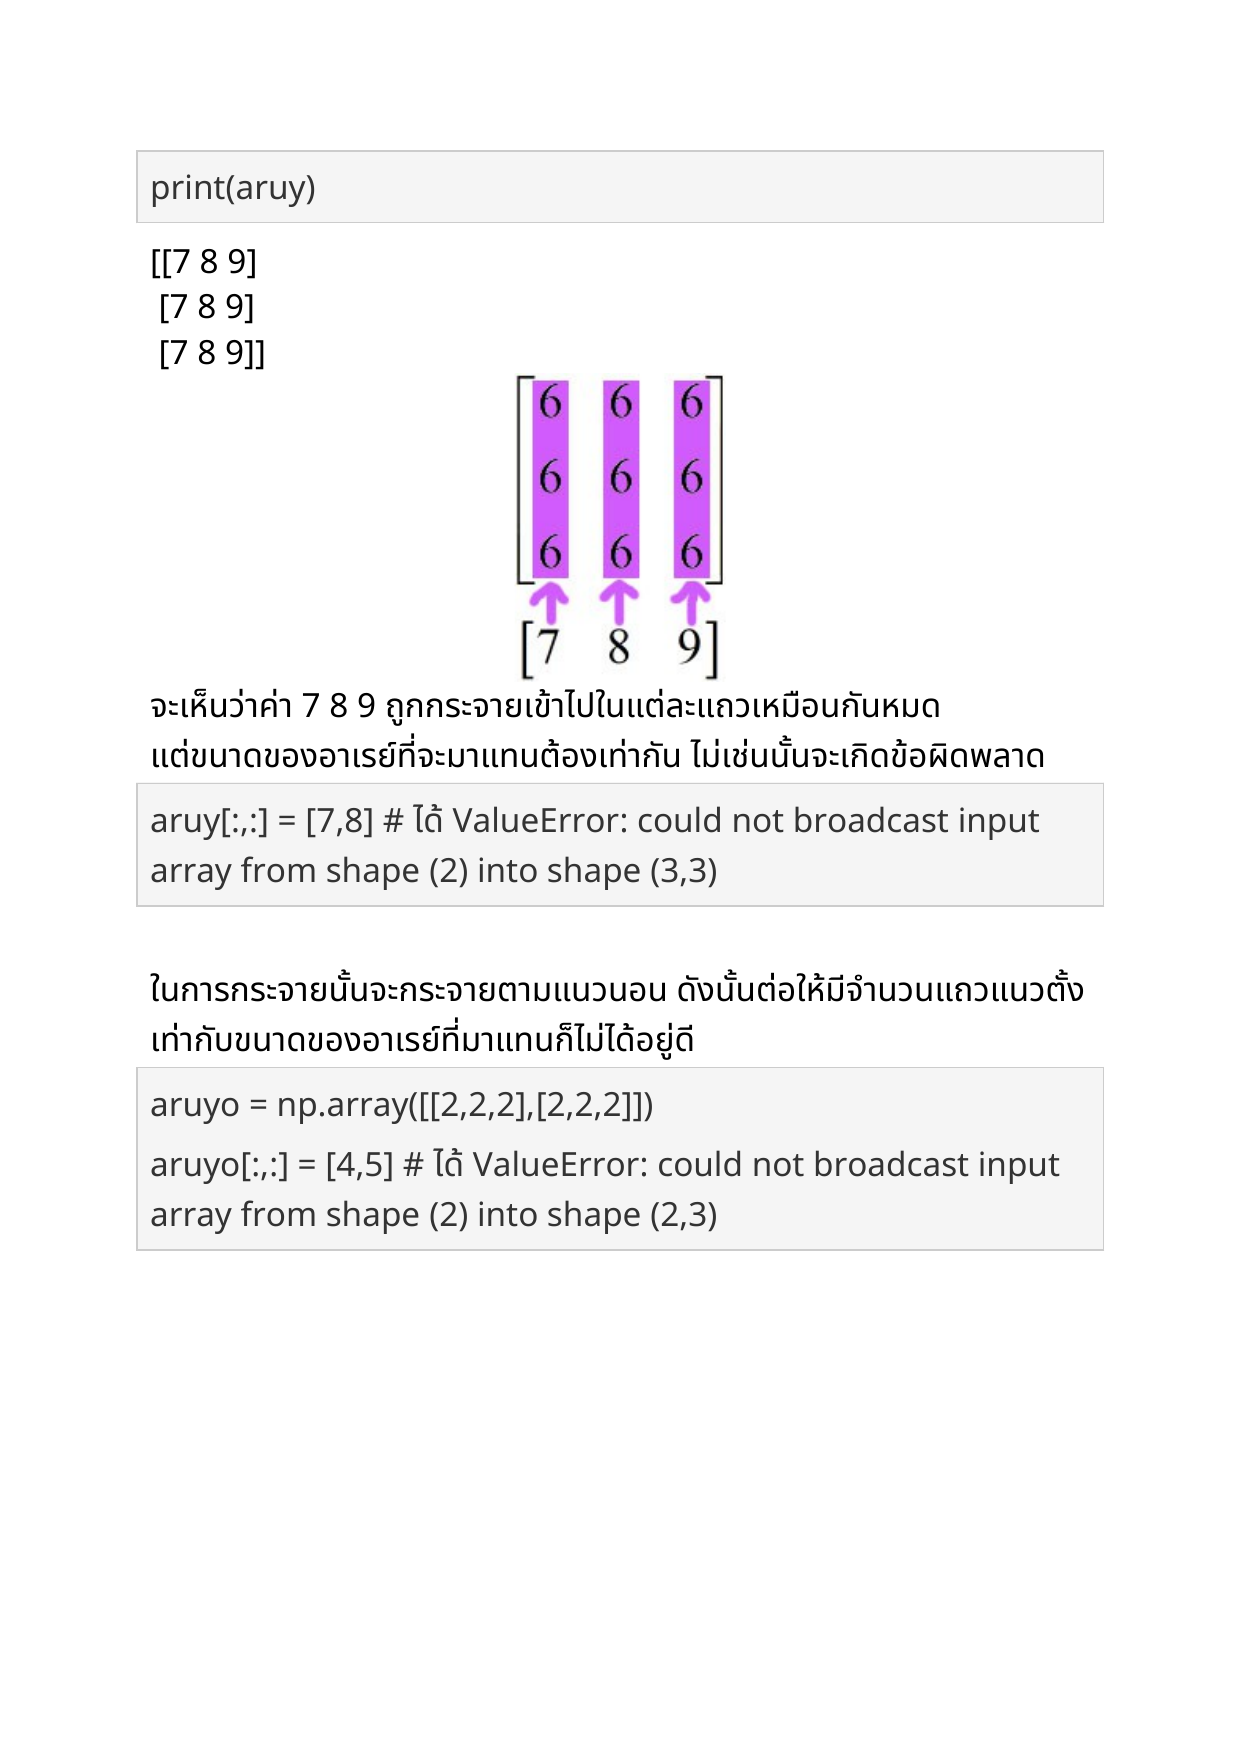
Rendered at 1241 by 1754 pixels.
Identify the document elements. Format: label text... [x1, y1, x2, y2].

text แต่ขนาดของอาเรย์ที่จะมาแทนต้องเท่ากัน ไม่เช่นนั้นจะเกิดข้อผิดพลาด [150, 732, 1090, 782]
text aruyo = np.array([[2,2,2],[2,2,2]]) [138, 1068, 1103, 1126]
picture [514, 373, 726, 682]
text [7 8 9]] [150, 328, 1090, 374]
text print(aruy) [138, 152, 1103, 222]
text aruyo[:,:] = [4,5] # ได้ ValueError: could not broadcast input array from shape (2) into shape (2,3) [138, 1126, 1103, 1249]
text [[7 8 9] [150, 238, 1090, 283]
text จะเห็นว่าค่า 7 8 9 ถูกกระจายเข้าไปในแต่ละแถวเหมือนกันหมด [150, 681, 1090, 732]
text [7 8 9] [150, 283, 1090, 328]
text aruy[:,:] = [7,8] # ได้ ValueError: could not broadcast input array from shape (2) into shape (3,3) [138, 784, 1103, 905]
text ในการกระจายนั้นจะกระจายตามแนวนอน ดังนั้นต่อให้มีจำนวนแถวแนวตั้งเท่ากับขนาดของอาเรย์ที่มาแทนก็ไม่ได้อยู่ดี [150, 966, 1090, 1067]
